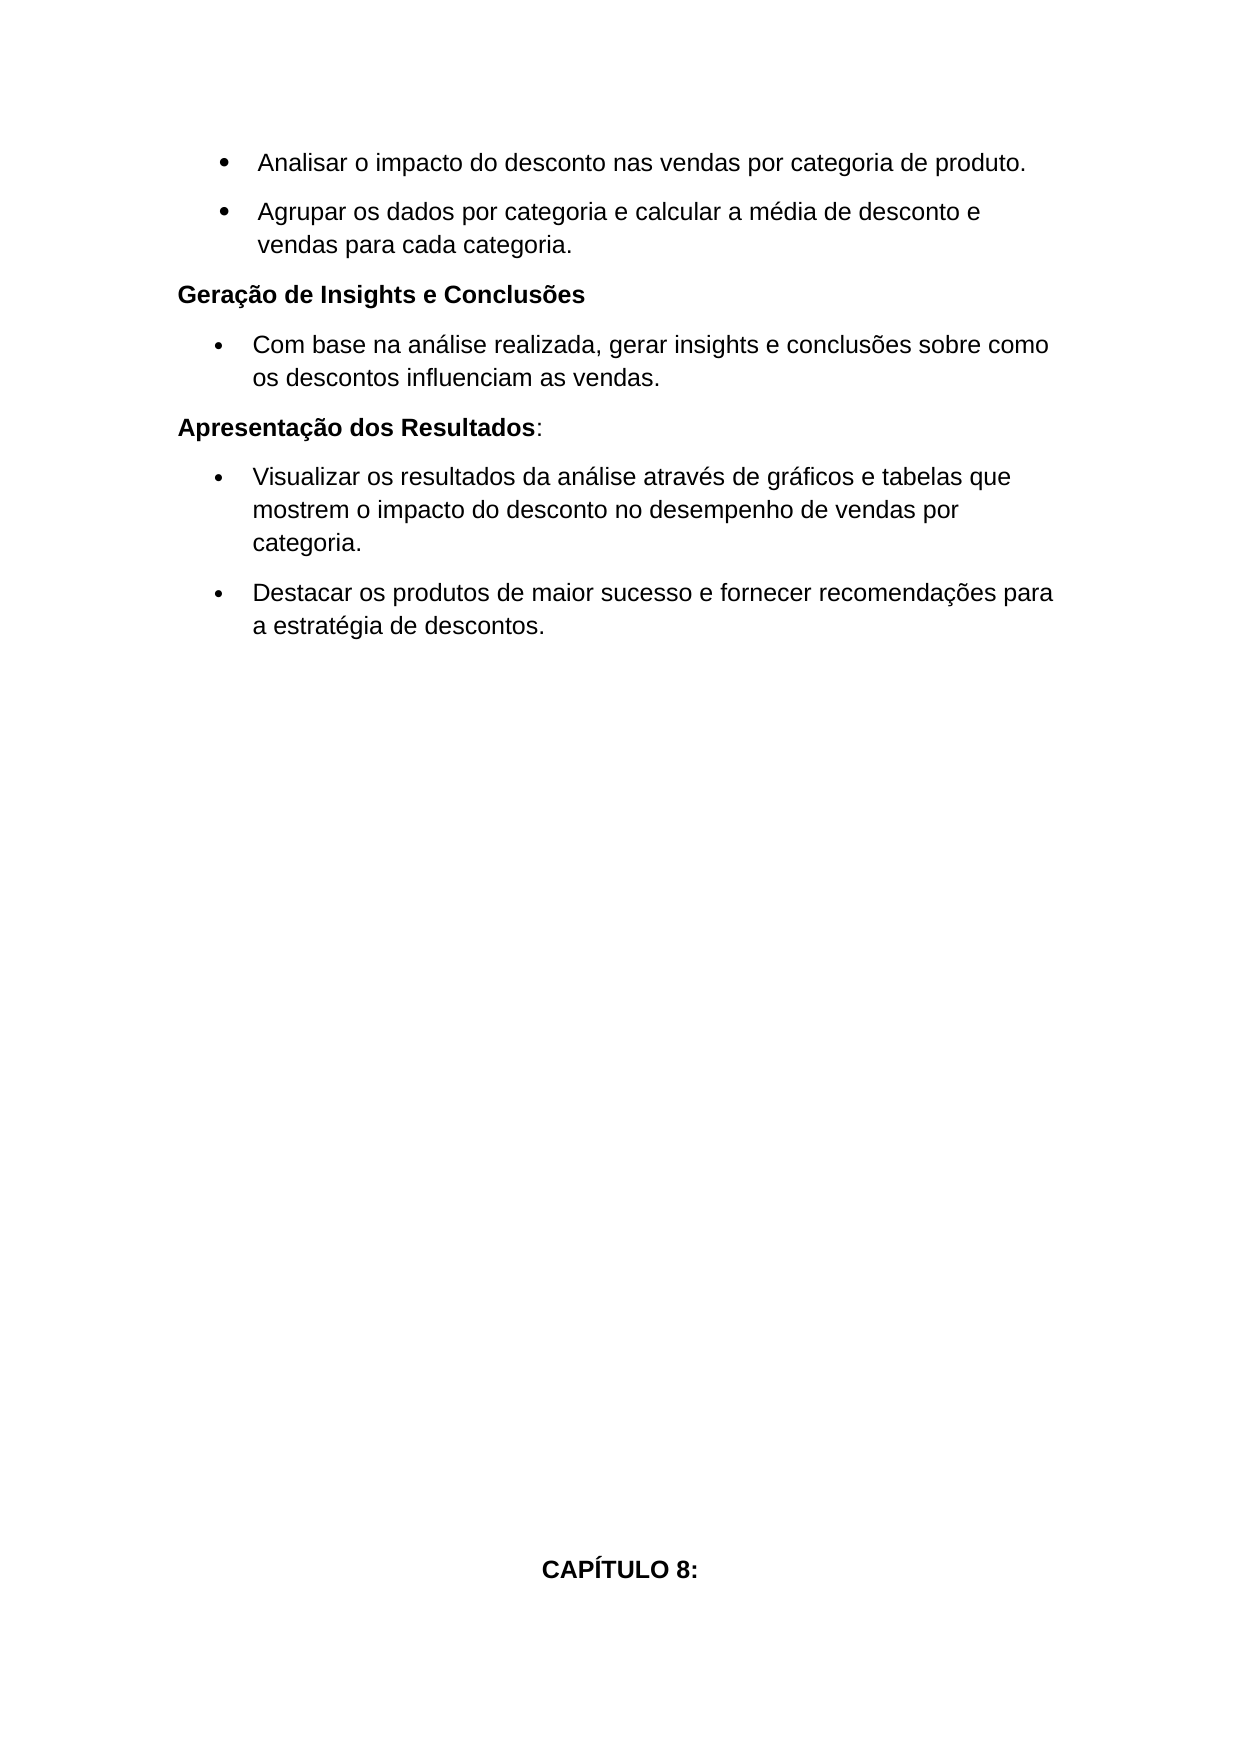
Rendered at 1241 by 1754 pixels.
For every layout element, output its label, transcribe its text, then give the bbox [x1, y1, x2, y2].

list Agrupar os dados por categoria e calcular a média de desconto e vendas para cada categoria. [220, 197, 1063, 259]
list Visualizar os resultados da análise através de gráficos e tabelas que mostrem o impacto do desconto no desempenho de vendas por categoria. [215, 462, 1063, 557]
text Geração de Insights e Conclusões [177, 280, 1063, 309]
list Com base na análise realizada, gerar insights e conclusões sobre como os descontos influenciam as vendas. [215, 330, 1063, 392]
list Analisar o impacto do desconto nas vendas por categoria de produto. [220, 148, 1063, 176]
list Destacar os produtos de maior sucesso e fornecer recomendações para a estratégia de descontos. [215, 578, 1063, 640]
text Apresentação dos Resultados: [177, 413, 1063, 441]
text CAPÍTULO 8: [177, 1555, 1063, 1584]
